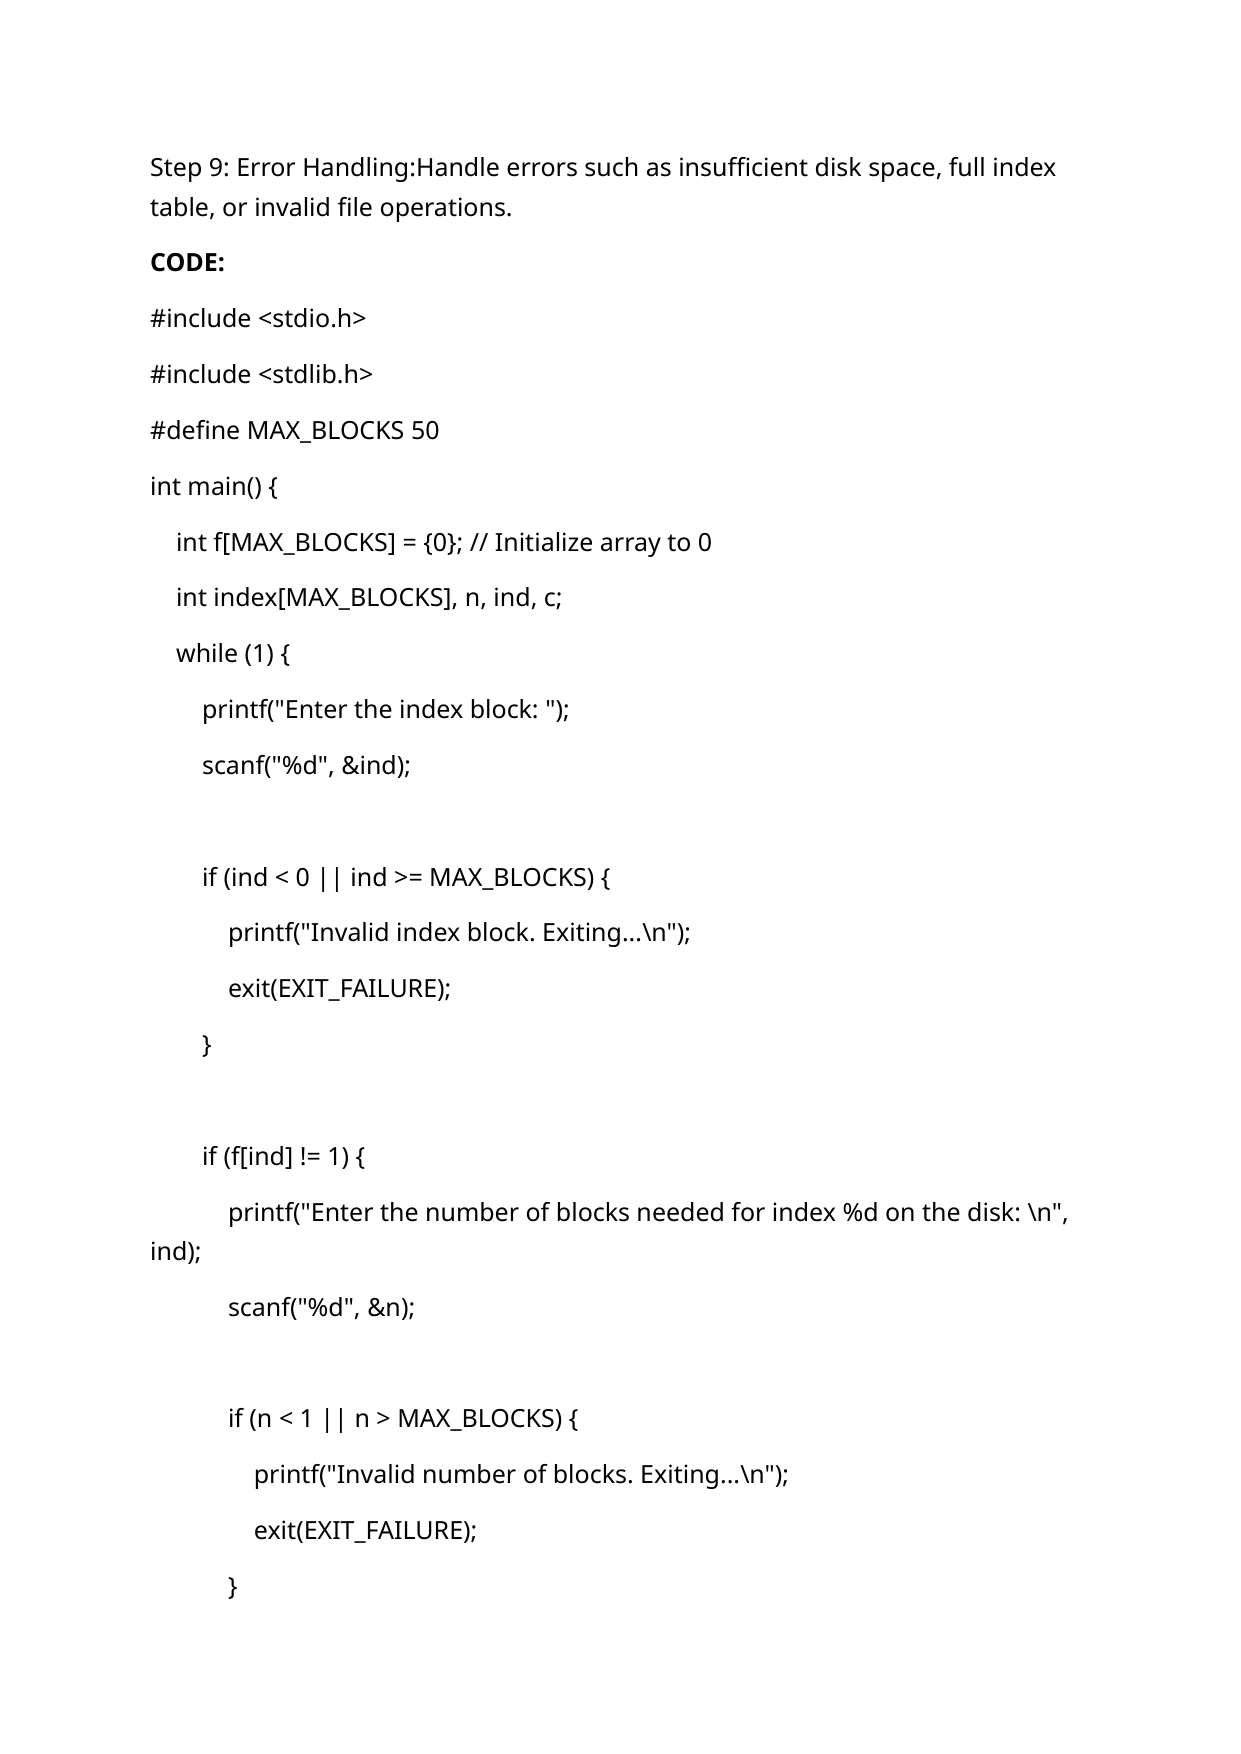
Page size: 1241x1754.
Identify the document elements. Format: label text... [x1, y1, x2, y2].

text Step 9: Error Handling:Handle errors such as insufficient disk space, full index table, or invalid file operations. [150, 150, 1090, 223]
text if (ind < 0 || ind >= MAX_BLOCKS) { [150, 859, 1090, 893]
text int main() { [150, 468, 1090, 502]
text printf("Invalid number of blocks. Exiting...\n"); [150, 1457, 1090, 1491]
text #include <stdio.h> [150, 301, 1090, 335]
text scanf("%d", &ind); [150, 747, 1090, 782]
text int f[MAX_BLOCKS] = {0}; // Initialize array to 0 [150, 524, 1090, 558]
text while (1) { [150, 636, 1090, 670]
text if (n < 1 || n > MAX_BLOCKS) { [150, 1401, 1090, 1435]
text } [150, 1568, 1090, 1602]
text exit(EXIT_FAILURE); [150, 971, 1090, 1005]
text printf("Invalid index block. Exiting...\n"); [150, 915, 1090, 949]
text } [150, 1027, 1090, 1061]
text printf("Enter the number of blocks needed for index %d on the disk: \n", ind); [150, 1194, 1090, 1267]
text if (f[ind] != 1) { [150, 1138, 1090, 1172]
text CODE: [150, 245, 1090, 279]
text printf("Enter the index block: "); [150, 692, 1090, 726]
text exit(EXIT_FAILURE); [150, 1512, 1090, 1547]
text int index[MAX_BLOCKS], n, ind, c; [150, 580, 1090, 614]
text scanf("%d", &n); [150, 1289, 1090, 1323]
text #include <stdlib.h> [150, 357, 1090, 391]
text #define MAX_BLOCKS 50 [150, 412, 1090, 447]
